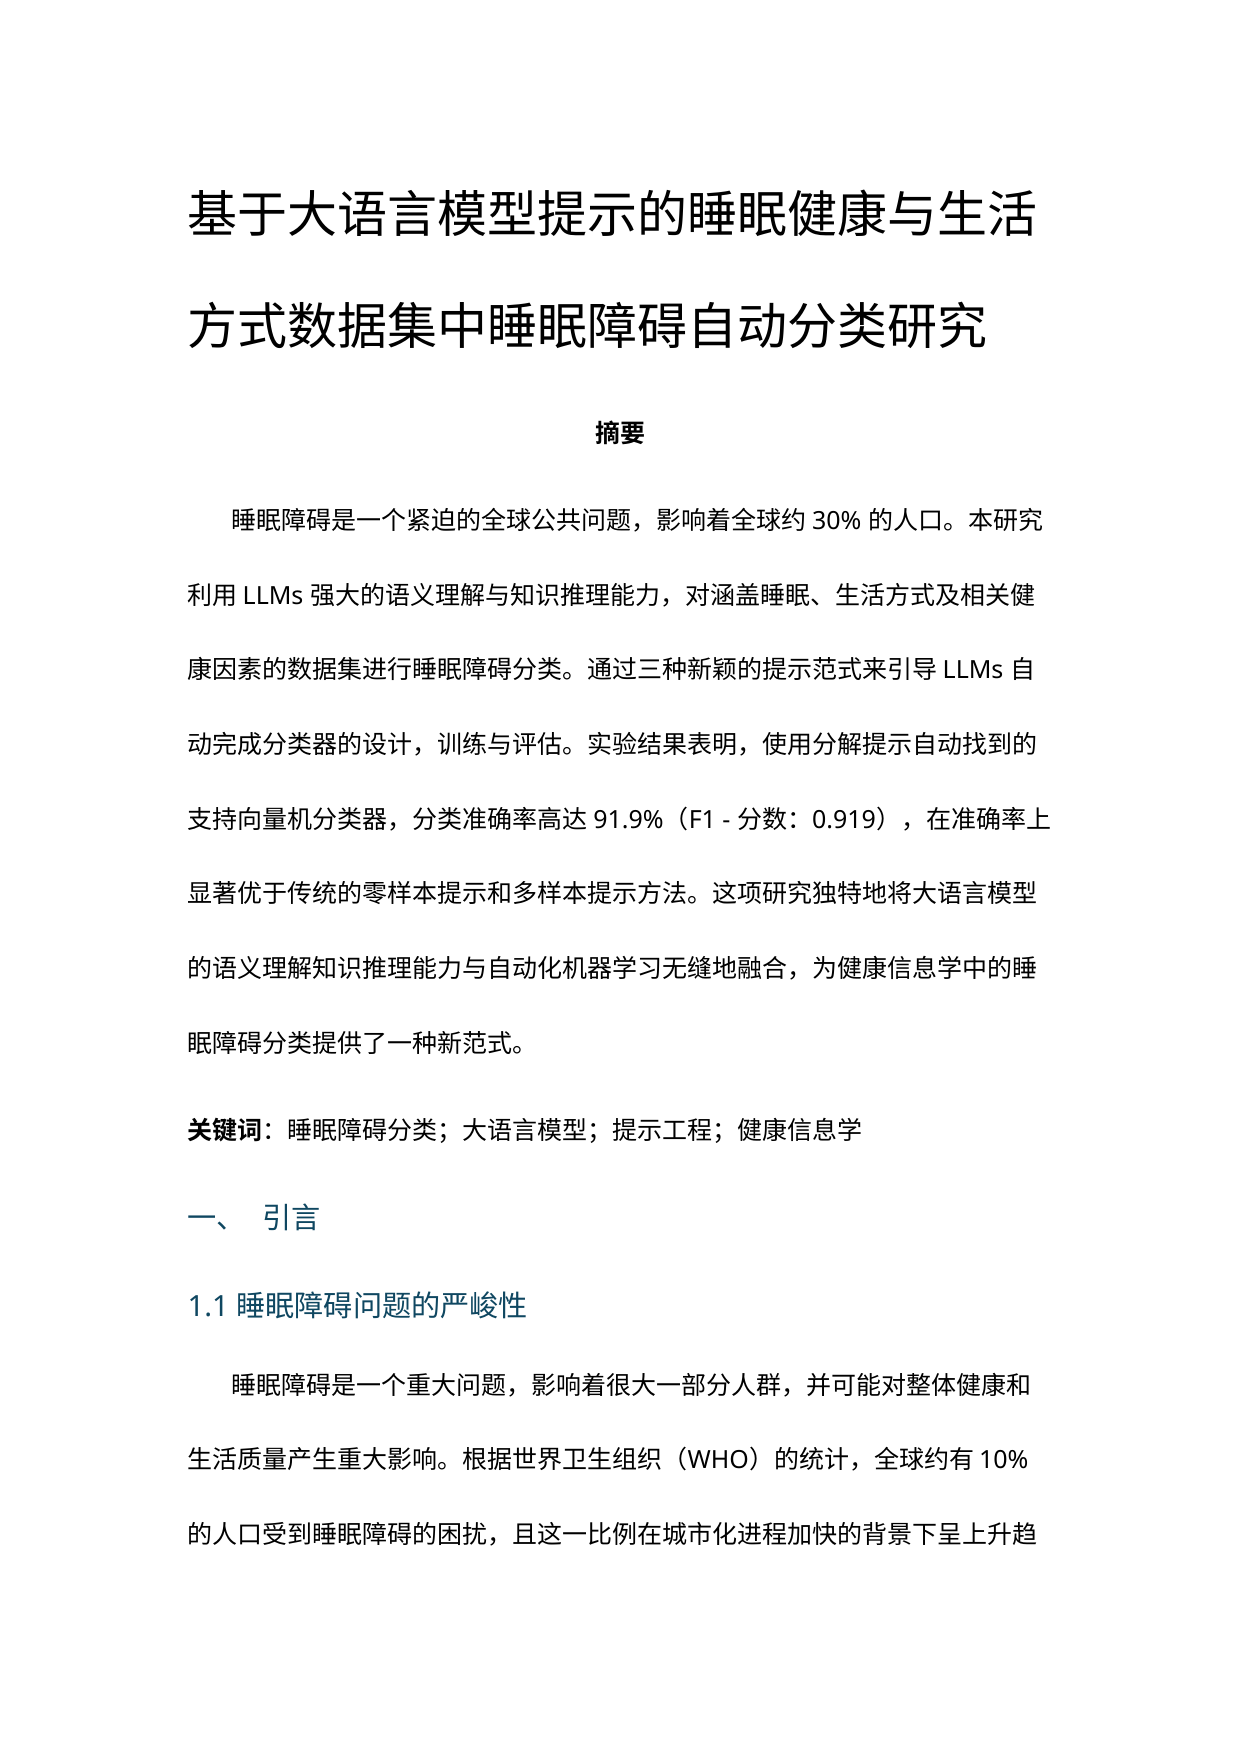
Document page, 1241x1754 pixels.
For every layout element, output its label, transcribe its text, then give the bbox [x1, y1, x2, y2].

text 基于大语言模型提示的睡眠健康与生活方式数据集中睡眠障碍自动分类研究 [187, 162, 1053, 372]
subtitle 引言 [187, 1183, 1053, 1248]
text 睡眠障碍是一个紧迫的全球公共问题，影响着全球约 30% 的人口。本研究利用LLMs 强大的语义理解与知识推理能力，对涵盖睡眠、生活方式及相关健康因素的数据集进行睡眠障碍分类。通过三种新颖的提示范式来引导LLMs 自动完成分类器的设计，训练与评估。实验结果表明，使用分解提示自动找到的支持向量机分类器，分类准确率高达 91.9%（F1 - 分数：0.919），在准确率上显著优于传统的零样本提示和多样本提示方法。这项研究独特地将大语言模型的语义理解知识推理能力与自动化机器学习无缝地融合，为健康信息学中的睡眠障碍分类提供了一种新范式。 [187, 486, 1053, 1074]
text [187, 1351, 1053, 1565]
text 摘要 [187, 399, 1053, 464]
text 关键词：睡眠障碍分类；大语言模型；提示工程；健康信息学 [187, 1096, 1053, 1161]
subtitle 1.1 睡眠障碍问题的严峻性 [187, 1271, 1053, 1336]
